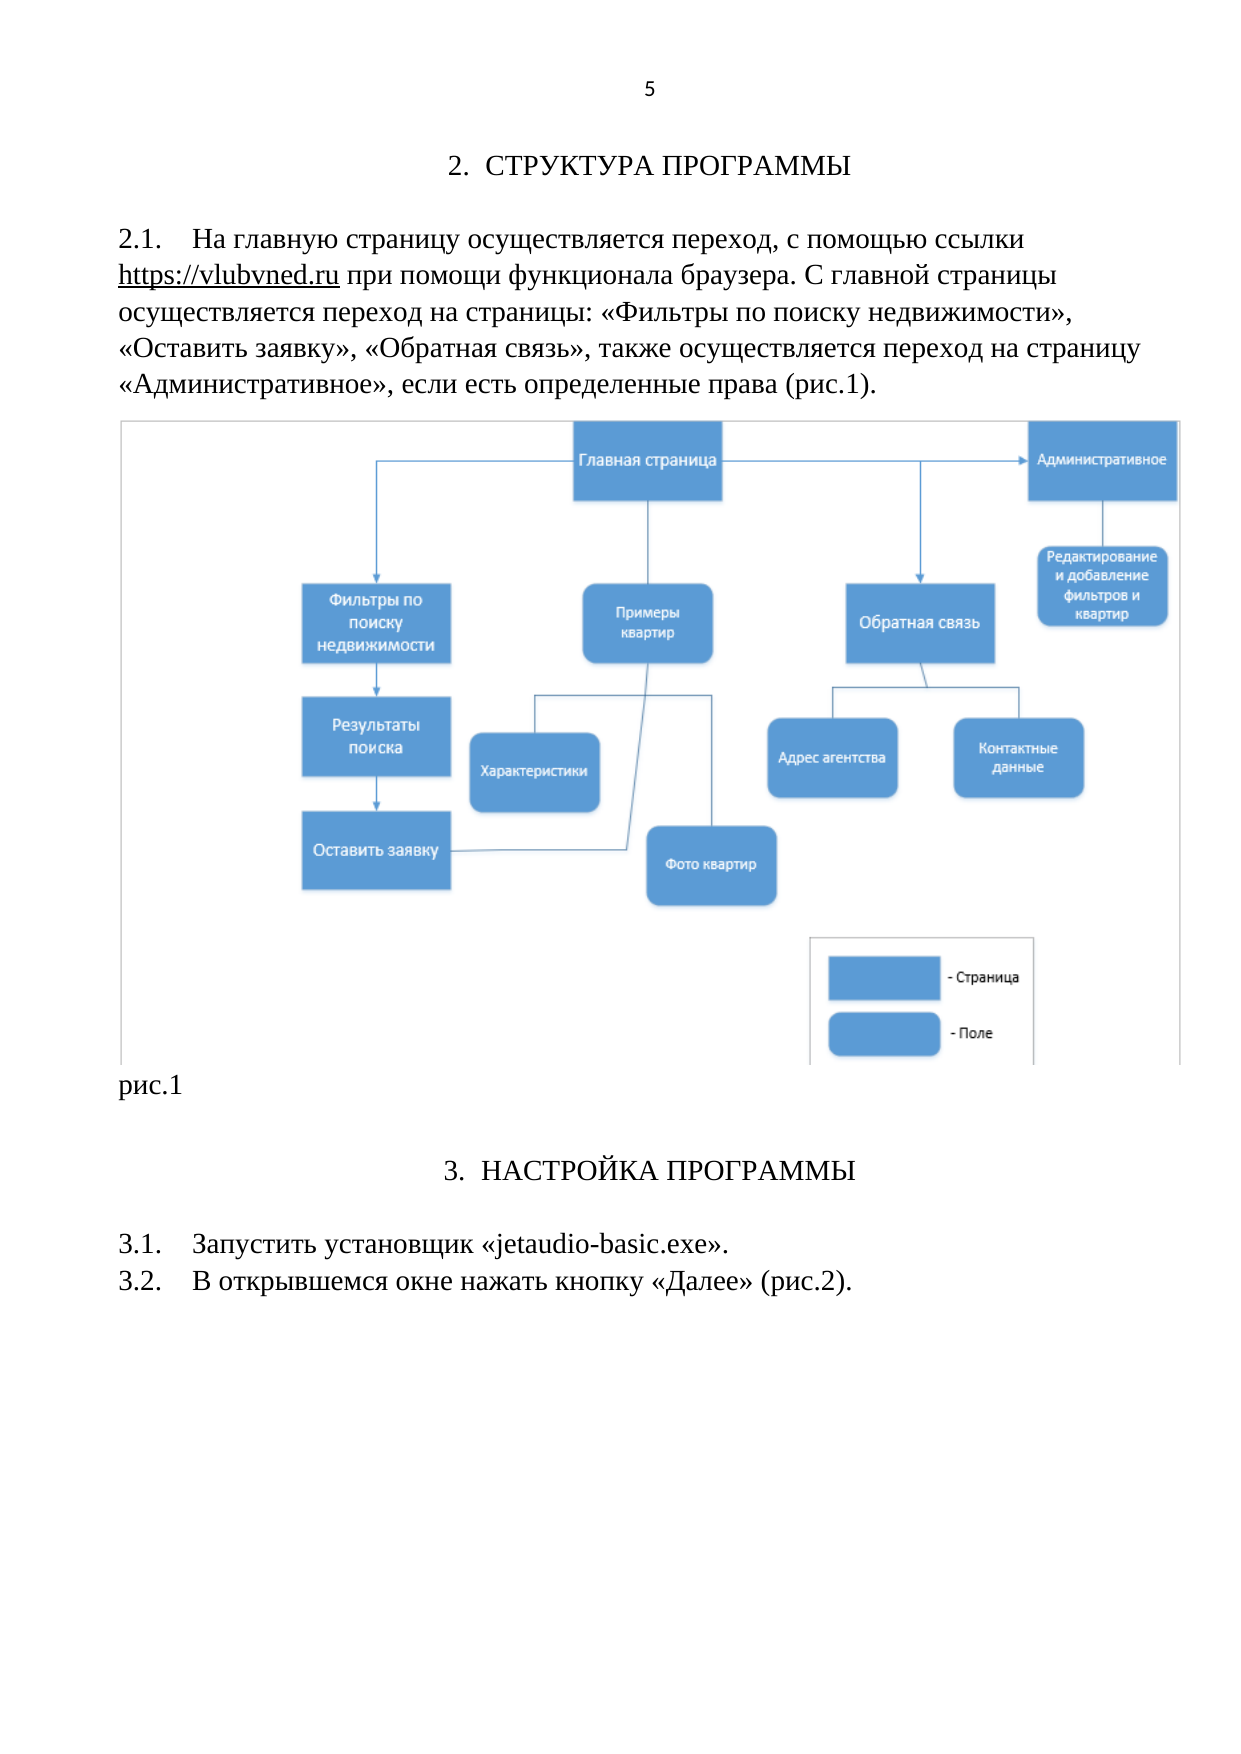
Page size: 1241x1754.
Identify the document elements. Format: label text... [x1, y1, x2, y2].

list На главную страницу осуществляется переход, с помощью ссылки https://vlubvned.ru при помощи функционала браузера. С главной страницы осуществляется переход на страницы: «Фильтры по поиску недвижимости», «Оставить заявку», «Обратная связь», также осуществляется переход на страницу «Административное», если есть определенные права (рис.1). [118, 221, 1181, 399]
picture [118, 418, 1182, 1065]
list В открывшемся окне нажать кнопку «Далее» (рис.2). [118, 1263, 1181, 1296]
list Запустить установщик «jetaudio-basic.exe». [118, 1227, 1181, 1260]
text рис.1 [118, 1067, 1181, 1100]
subtitle НАСТРОЙКА ПРОГРАММЫ [118, 1153, 1181, 1186]
subtitle СТРУКТУРА ПРОГРАММЫ [118, 148, 1181, 181]
